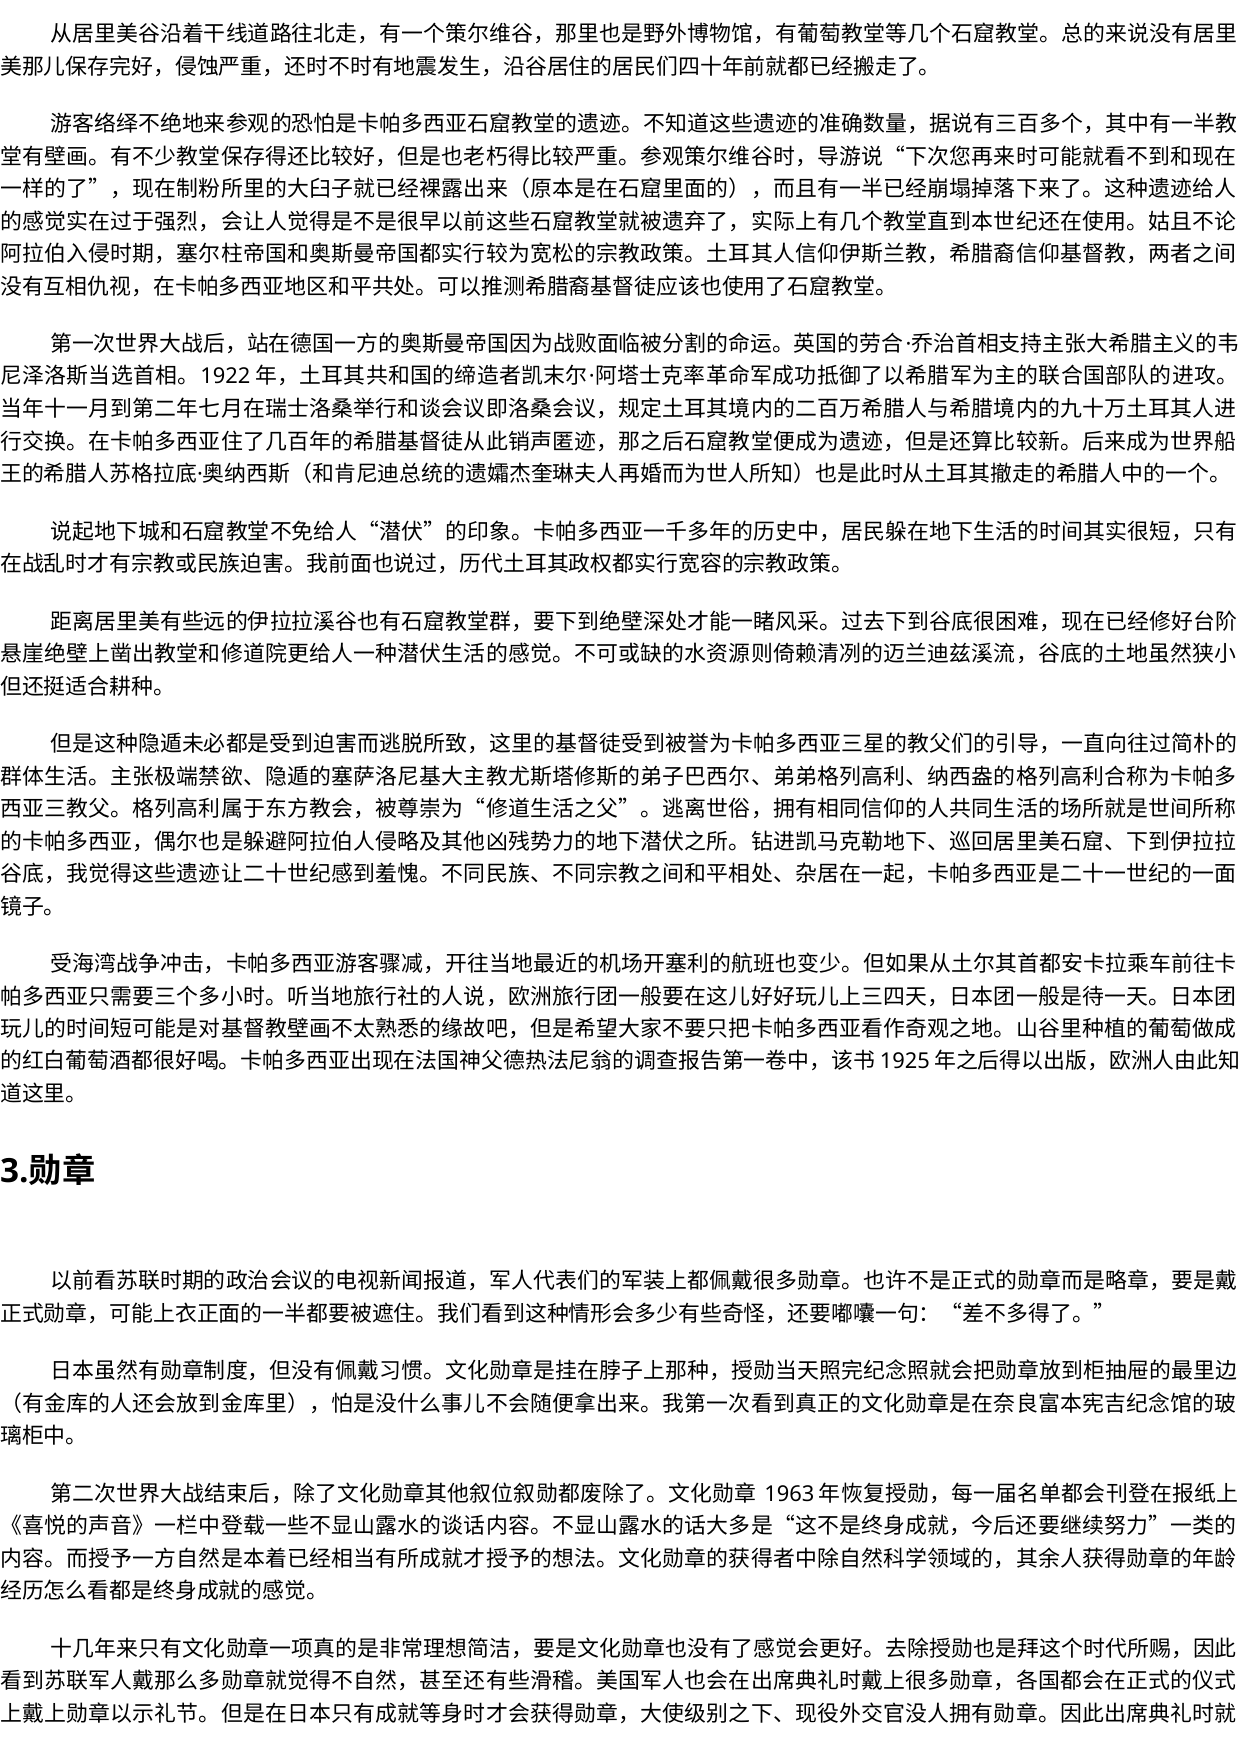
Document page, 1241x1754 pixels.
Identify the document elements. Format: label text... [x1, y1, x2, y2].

text 以前看苏联时期的政治会议的电视新闻报道，军人代表们的军装上都佩戴很多勋章。也许不是正式的勋章而是略章，要是戴正式勋章，可能上衣正面的一半都要被遮住。我们看到这种情形会多少有些奇怪，还要嘟囔一句：“差不多得了。” [0, 1263, 1240, 1328]
text 日本虽然有勋章制度，但没有佩戴习惯。文化勋章是挂在脖子上那种，授勋当天照完纪念照就会把勋章放到柜抽屉的最里边（有金库的人还会放到金库里），怕是没什么事儿不会随便拿出来。我第一次看到真正的文化勋章是在奈良富本宪吉纪念馆的玻璃柜中。 [0, 1353, 1240, 1450]
text 受海湾战争冲击，卡帕多西亚游客骤减，开往当地最近的机场开塞利的航班也变少。但如果从土尔其首都安卡拉乘车前往卡帕多西亚只需要三个多小时。听当地旅行社的人说，欧洲旅行团一般要在这儿好好玩儿上三四天，日本团一般是待一天。日本团玩儿的时间短可能是对基督教壁画不太熟悉的缘故吧，但是希望大家不要只把卡帕多西亚看作奇观之地。山谷里种植的葡萄做成的红白葡萄酒都很好喝。卡帕多西亚出现在法国神父德热法尼翁的调查报告第一卷中，该书1925年之后得以出版，欧洲人由此知道这里。 [0, 946, 1240, 1108]
text 第二次世界大战结束后，除了文化勋章其他叙位叙勋都废除了。文化勋章1963年恢复授勋，每一届名单都会刊登在报纸上，《喜悦的声音》一栏中登载一些不显山露水的谈话内容。不显山露水的话大多是“这不是终身成就，今后还要继续努力”一类的内容。而授予一方自然是本着已经相当有所成就才授予的想法。文化勋章的获得者中除自然科学领域的，其余人获得勋章的年龄、经历怎么看都是终身成就的感觉。 [0, 1475, 1240, 1605]
text 从居里美谷沿着干线道路往北走，有一个策尔维谷，那里也是野外博物馆，有葡萄教堂等几个石窟教堂。总的来说没有居里美那儿保存完好，侵蚀严重，还时不时有地震发生，沿谷居住的居民们四十年前就都已经搬走了。 [0, 16, 1240, 81]
text 距离居里美有些远的伊拉拉溪谷也有石窟教堂群，要下到绝壁深处才能一睹风采。过去下到谷底很困难，现在已经修好台阶。悬崖绝壁上凿出教堂和修道院更给人一种潜伏生活的感觉。不可或缺的水资源则倚赖清冽的迈兰迪兹溪流，谷底的土地虽然狭小但还挺适合耕种。 [0, 603, 1240, 701]
text 说起地下城和石窟教堂不免给人“潜伏”的印象。卡帕多西亚一千多年的历史中，居民躲在地下生活的时间其实很短，只有在战乱时才有宗教或民族迫害。我前面也说过，历代土耳其政权都实行宽容的宗教政策。 [0, 513, 1240, 578]
subtitle 3.勋章 [0, 1135, 1240, 1200]
text 但是这种隐遁未必都是受到迫害而逃脱所致，这里的基督徒受到被誉为卡帕多西亚三星的教父们的引导，一直向往过简朴的群体生活。主张极端禁欲、隐遁的塞萨洛尼基大主教尤斯塔修斯的弟子巴西尔、弟弟格列高利、纳西盎的格列高利合称为卡帕多西亚三教父。格列高利属于东方教会，被尊崇为“修道生活之父”。逃离世俗，拥有相同信仰的人共同生活的场所就是世间所称的卡帕多西亚，偶尔也是躲避阿拉伯人侵略及其他凶残势力的地下潜伏之所。钻进凯马克勒地下、巡回居里美石窟、下到伊拉拉谷底，我觉得这些遗迹让二十世纪感到羞愧。不同民族、不同宗教之间和平相处、杂居在一起，卡帕多西亚是二十一世纪的一面镜子。 [0, 726, 1240, 921]
text 第一次世界大战后，站在德国一方的奥斯曼帝国因为战败面临被分割的命运。英国的劳合·乔治首相支持主张大希腊主义的韦尼泽洛斯当选首相。1922年，土耳其共和国的缔造者凯末尔·阿塔士克率革命军成功抵御了以希腊军为主的联合国部队的进攻。当年十一月到第二年七月在瑞士洛桑举行和谈会议即洛桑会议，规定土耳其境内的二百万希腊人与希腊境内的九十万土耳其人进行交换。在卡帕多西亚住了几百年的希腊基督徒从此销声匿迹，那之后石窟教堂便成为遗迹，但是还算比较新。后来成为世界船王的希腊人苏格拉底·奥纳西斯（和肯尼迪总统的遗孀杰奎琳夫人再婚而为世人所知）也是此时从土耳其撤走的希腊人中的一个。 [0, 326, 1240, 488]
text 游客络绎不绝地来参观的恐怕是卡帕多西亚石窟教堂的遗迹。不知道这些遗迹的准确数量，据说有三百多个，其中有一半教堂有壁画。有不少教堂保存得还比较好，但是也老朽得比较严重。参观策尔维谷时，导游说“下次您再来时可能就看不到和现在一样的了”，现在制粉所里的大臼子就已经裸露出来（原本是在石窟里面的），而且有一半已经崩塌掉落下来了。这种遗迹给人的感觉实在过于强烈，会让人觉得是不是很早以前这些石窟教堂就被遗弃了，实际上有几个教堂直到本世纪还在使用。姑且不论阿拉伯入侵时期，塞尔柱帝国和奥斯曼帝国都实行较为宽松的宗教政策。土耳其人信仰伊斯兰教，希腊裔信仰基督教，两者之间没有互相仇视，在卡帕多西亚地区和平共处。可以推测希腊裔基督徒应该也使用了石窟教堂。 [0, 106, 1240, 301]
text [0, 1630, 1240, 1728]
